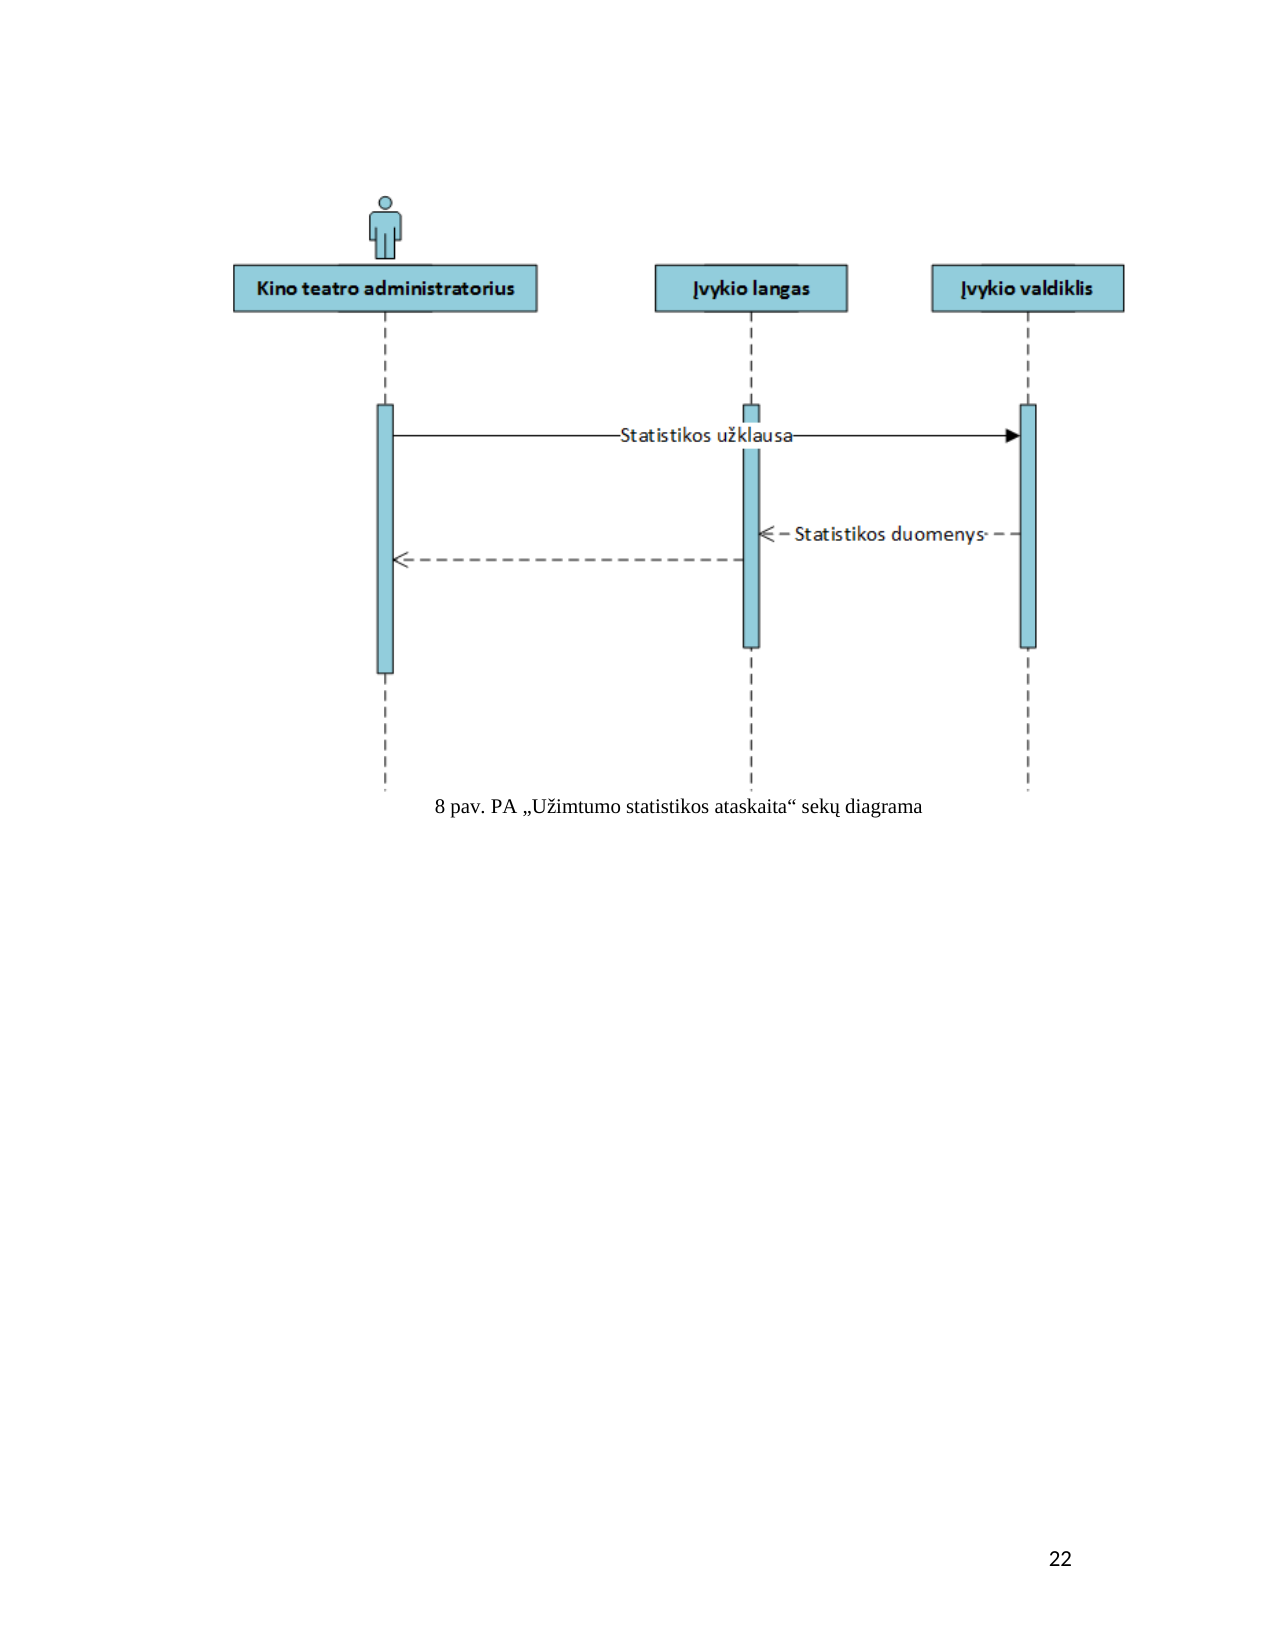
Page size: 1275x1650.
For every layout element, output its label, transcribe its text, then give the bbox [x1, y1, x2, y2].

picture [232, 195, 1126, 792]
list 8 pav. PA „Užimtumo statistikos ataskaita“ sekų diagrama [232, 794, 1125, 818]
